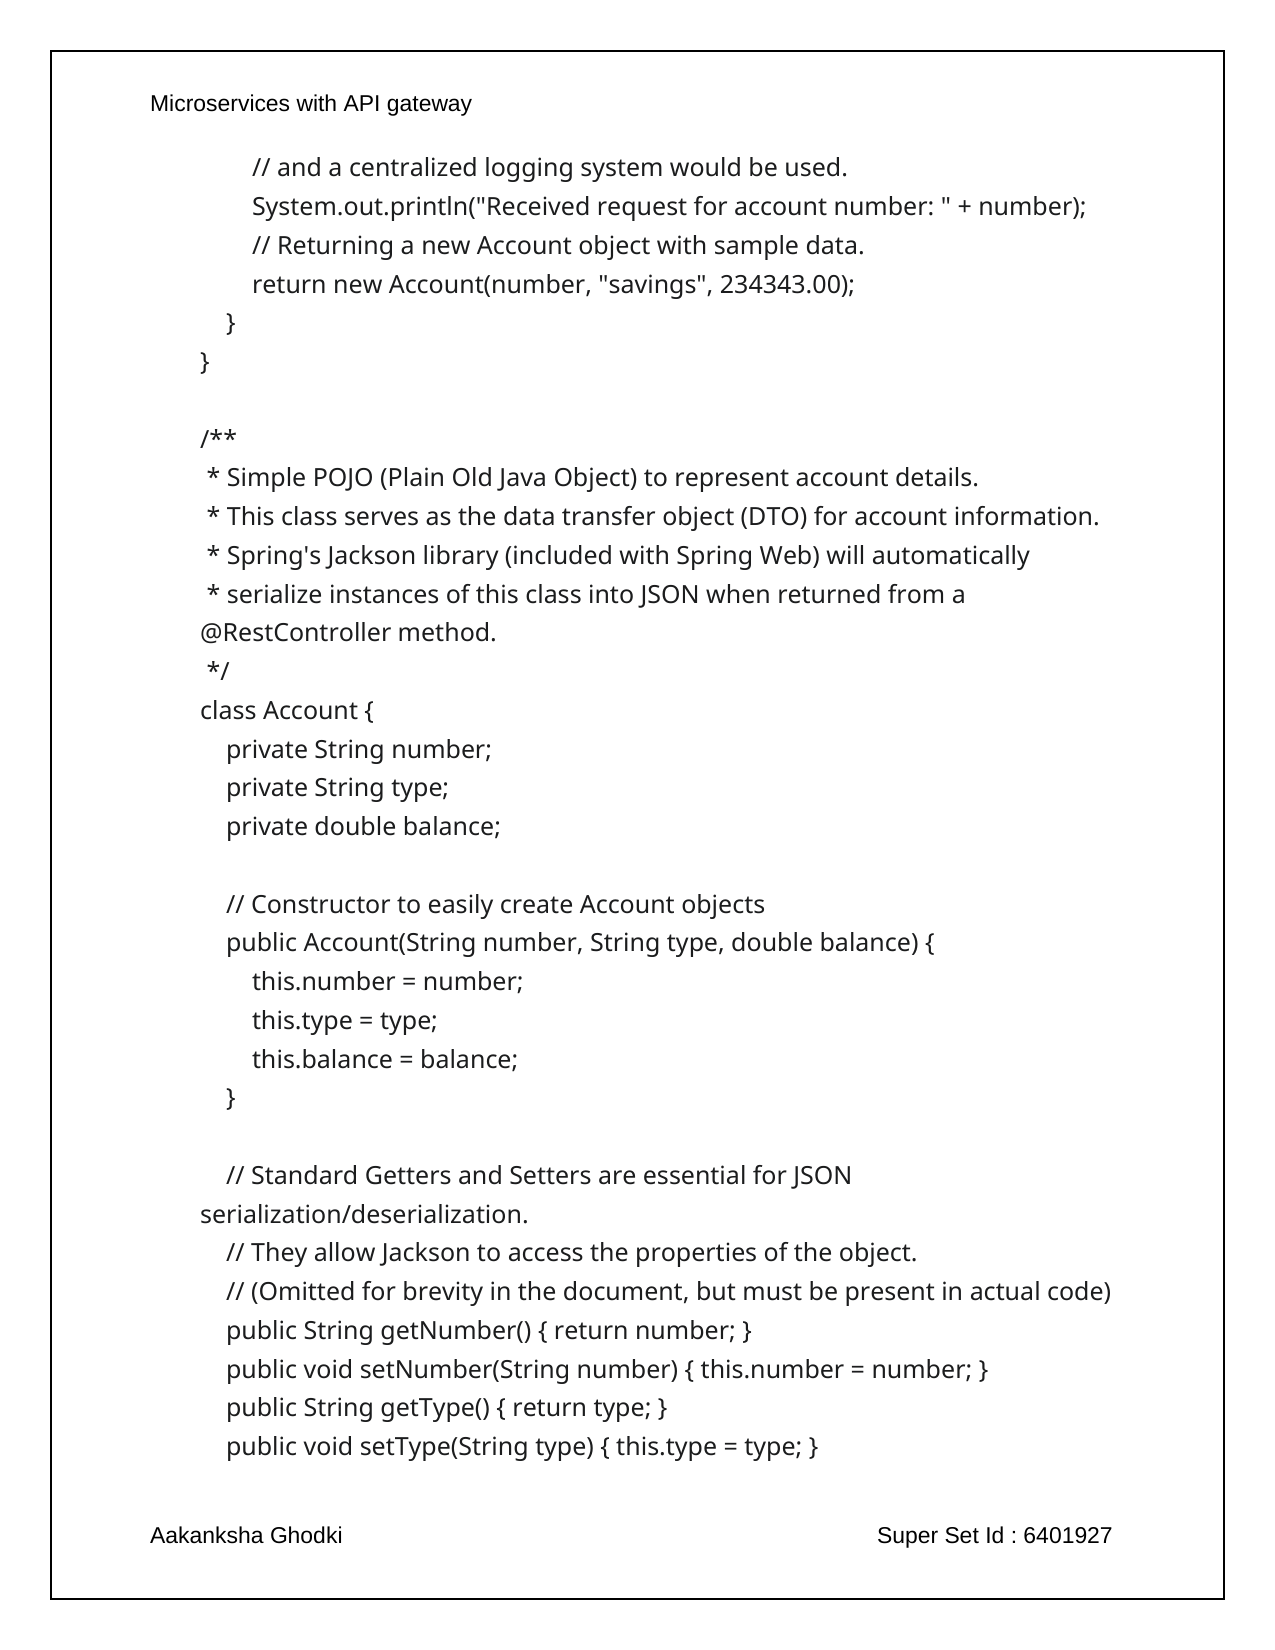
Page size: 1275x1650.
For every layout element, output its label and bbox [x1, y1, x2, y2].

list [162, 150, 1125, 1463]
